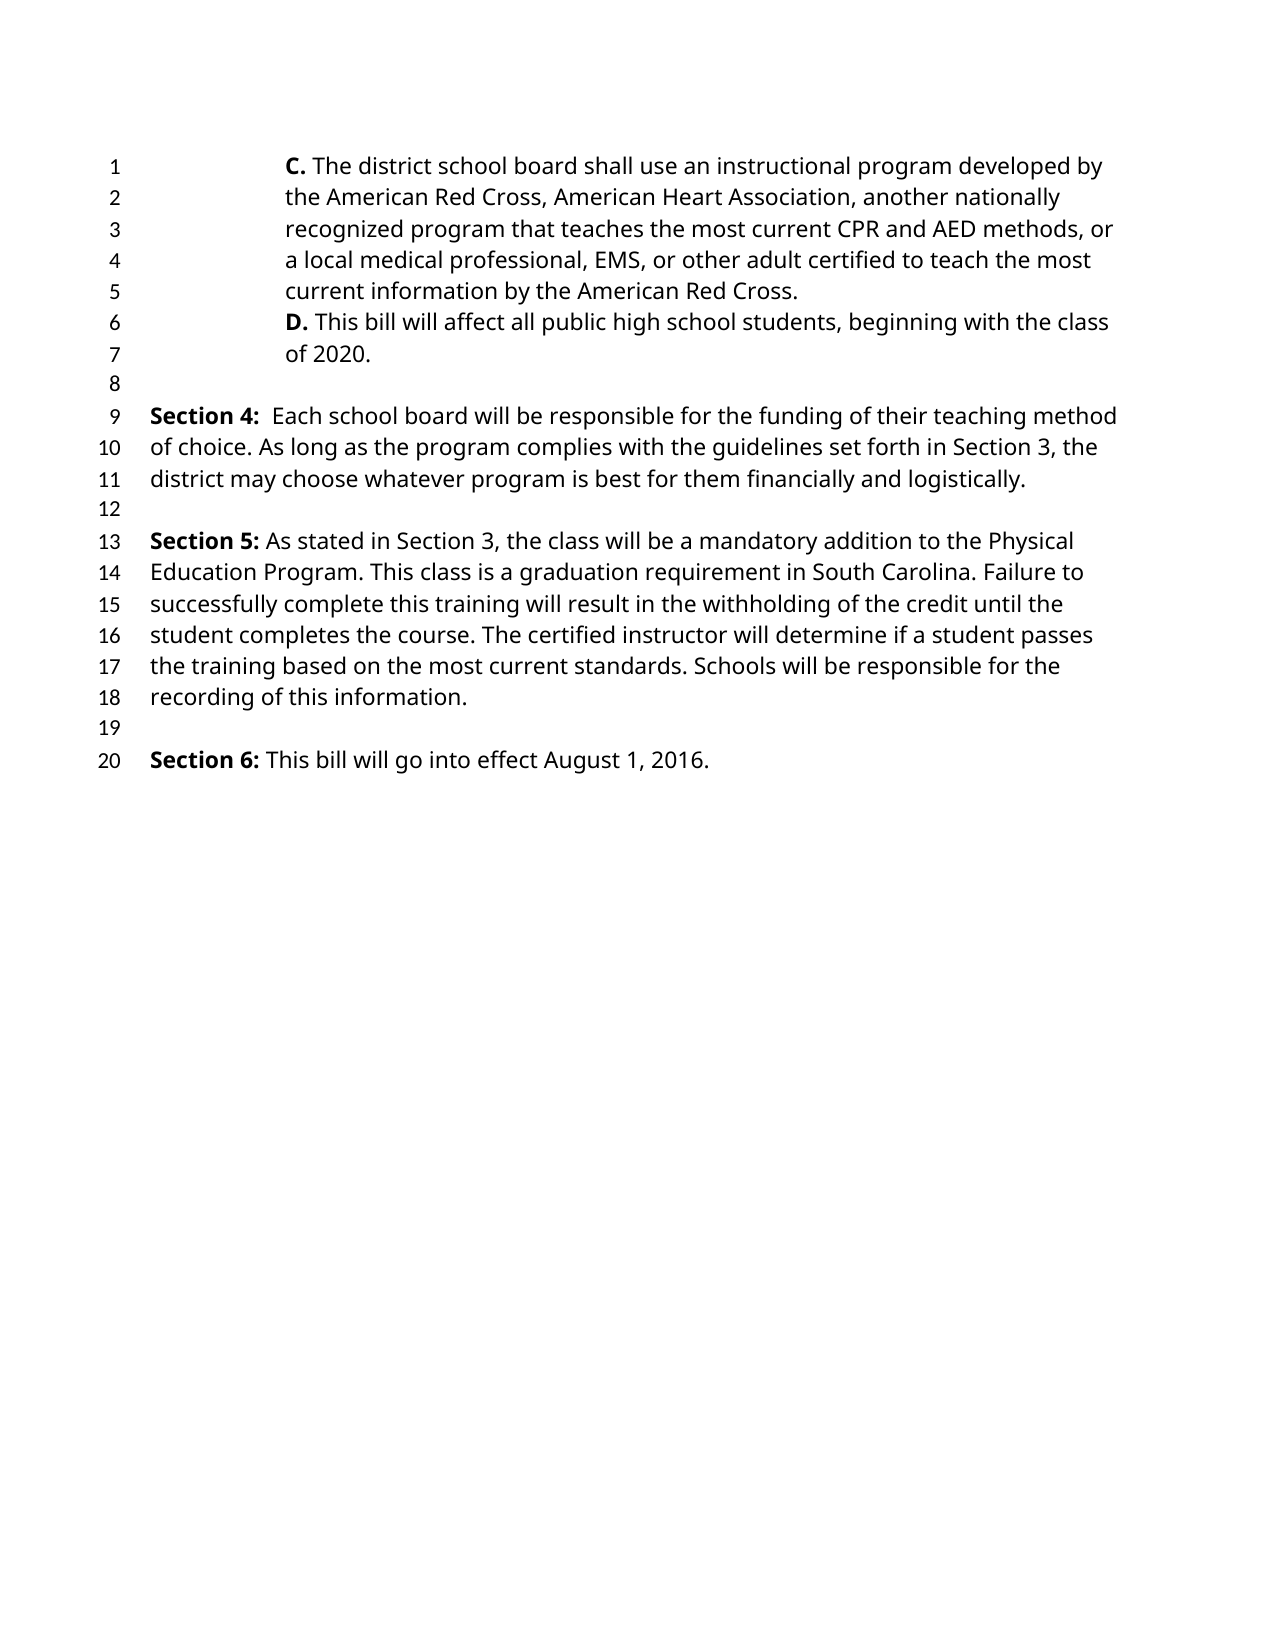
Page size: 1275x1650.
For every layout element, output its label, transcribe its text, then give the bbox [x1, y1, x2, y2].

text Section 4: Each school board will be responsible for the funding of their teaching method of choice. As long as the program complies with the guidelines set forth in Section 3, the district may choose whatever program is best for them financially and logistically. [150, 400, 1125, 494]
text Section 5: As stated in Section 3, the class will be a mandatory addition to the Physical Education Program. This class is a graduation requirement in South Carolina. Failure to successfully complete this training will result in the withholding of the credit until the student completes the course. The certified instructor will determine if a student passes the training based on the most current standards. Schools will be responsible for the recording of this information. [150, 525, 1125, 712]
text Section 6: This bill will go into effect August 1, 2016. [150, 744, 1125, 775]
text C. The district school board shall use an instructional program developed by the American Red Cross, American Heart Association, another nationally recognized program that teaches the most current CPR and AED methods, or a local medical professional, EMS, or other adult certified to teach the most current information by the American Red Cross. [285, 150, 1125, 306]
text D. This bill will affect all public high school students, beginning with the class of 2020. [285, 306, 1125, 369]
